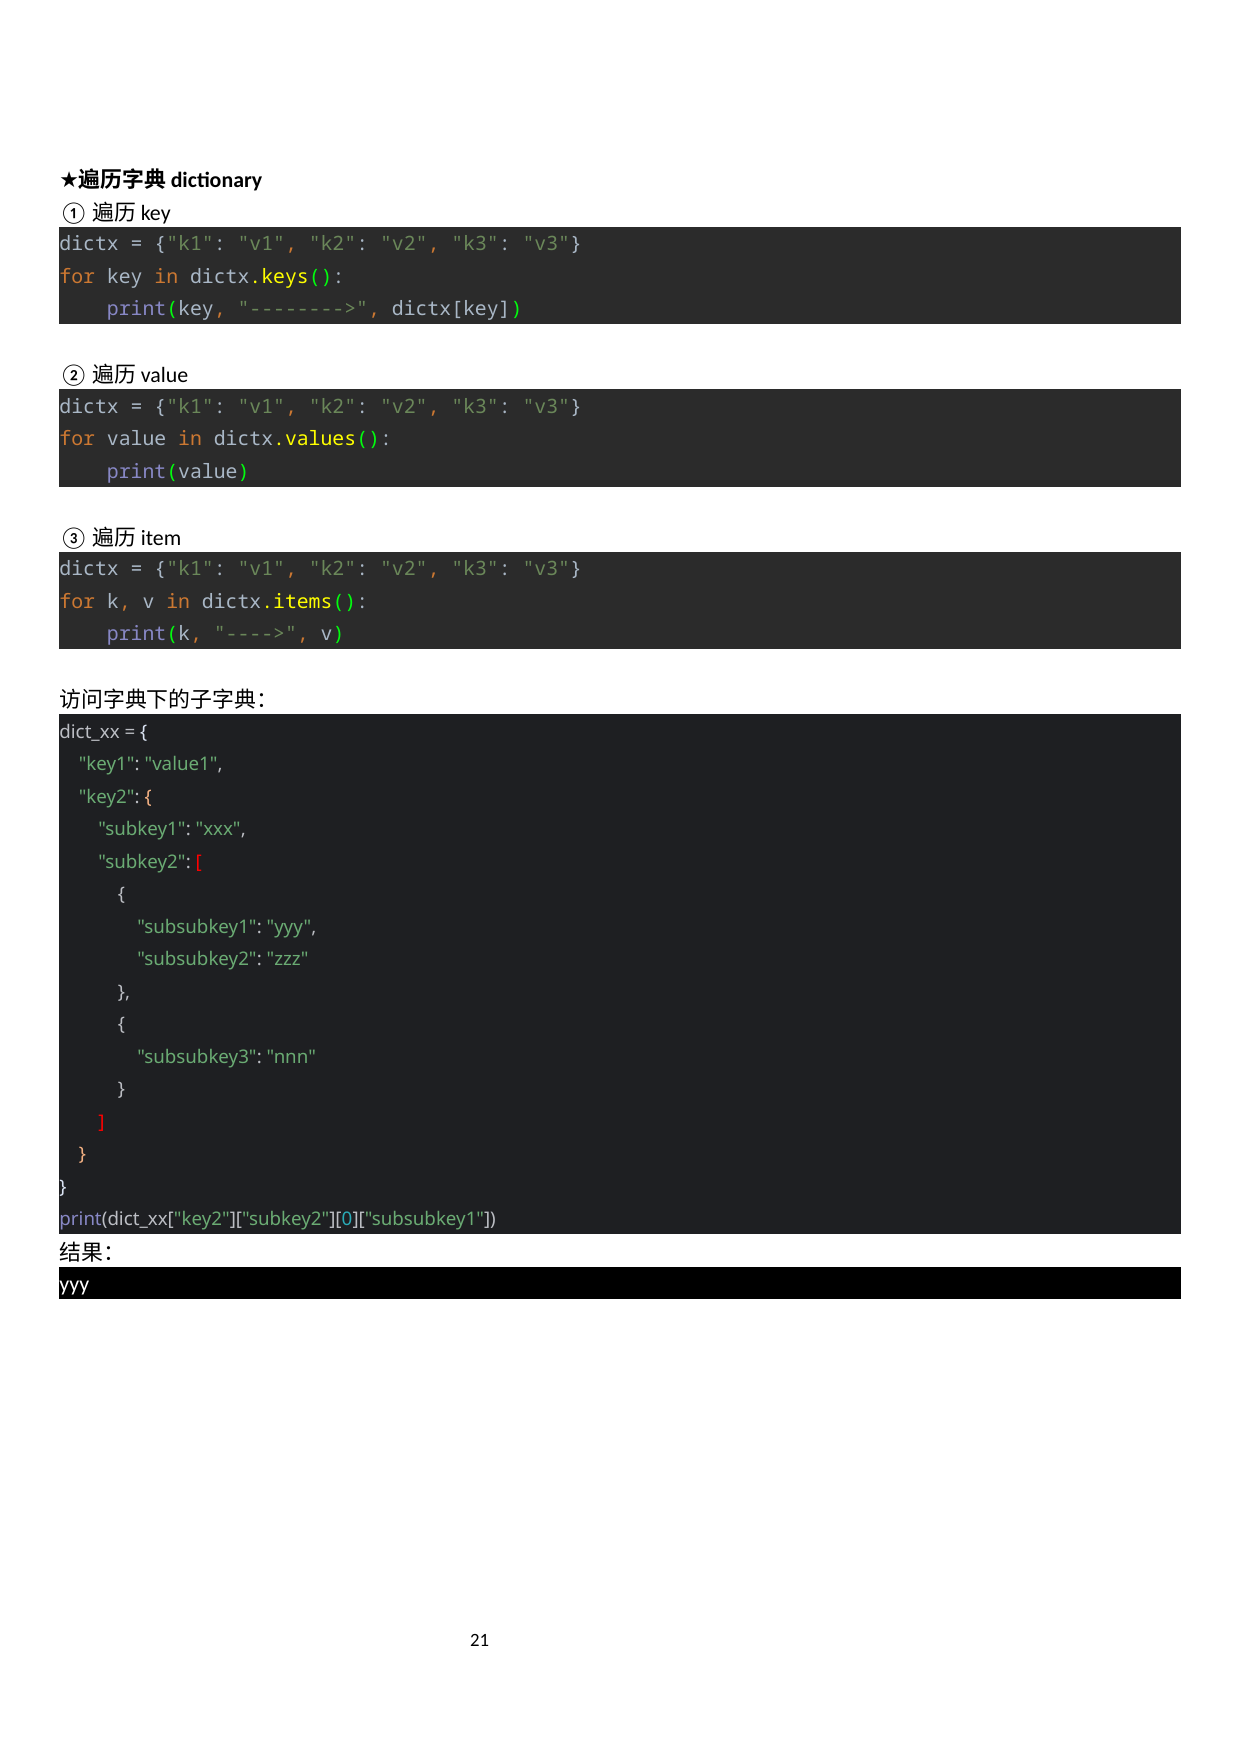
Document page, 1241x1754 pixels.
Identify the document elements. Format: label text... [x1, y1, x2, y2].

text 访问字典下的子字典： [59, 682, 1181, 714]
text dictx = {"k1": "v1", "k2": "v2", "k3": "v3"} for value in dictx.values(): print(value) [59, 389, 1181, 487]
text ③遍历item [59, 519, 1181, 552]
text dictx = {"k1": "v1", "k2": "v2", "k3": "v3"} for key in dictx.keys(): print(key, "-------->", dictx[key]) [59, 227, 1181, 324]
text 结果： [59, 1234, 1181, 1267]
text yyy [59, 1267, 1181, 1299]
text ①遍历key [59, 194, 1181, 227]
text ★遍历字典dictionary [59, 162, 1181, 194]
text dictx = {"k1": "v1", "k2": "v2", "k3": "v3"} for k, v in dictx.items(): print(k, "---->", v) [59, 552, 1181, 649]
text ②遍历value [59, 357, 1181, 389]
text dict_xx = { "key1": "value1", "key2": { "subkey1": "xxx", "subkey2": [ { "subsubkey1": "yyy", "subsubkey2": "zzz" }, { "subsubkey3": "nnn" } ] } } print(dict_xx["key2"]["subkey2"][0]["subsubkey1"]) [59, 714, 1181, 1234]
